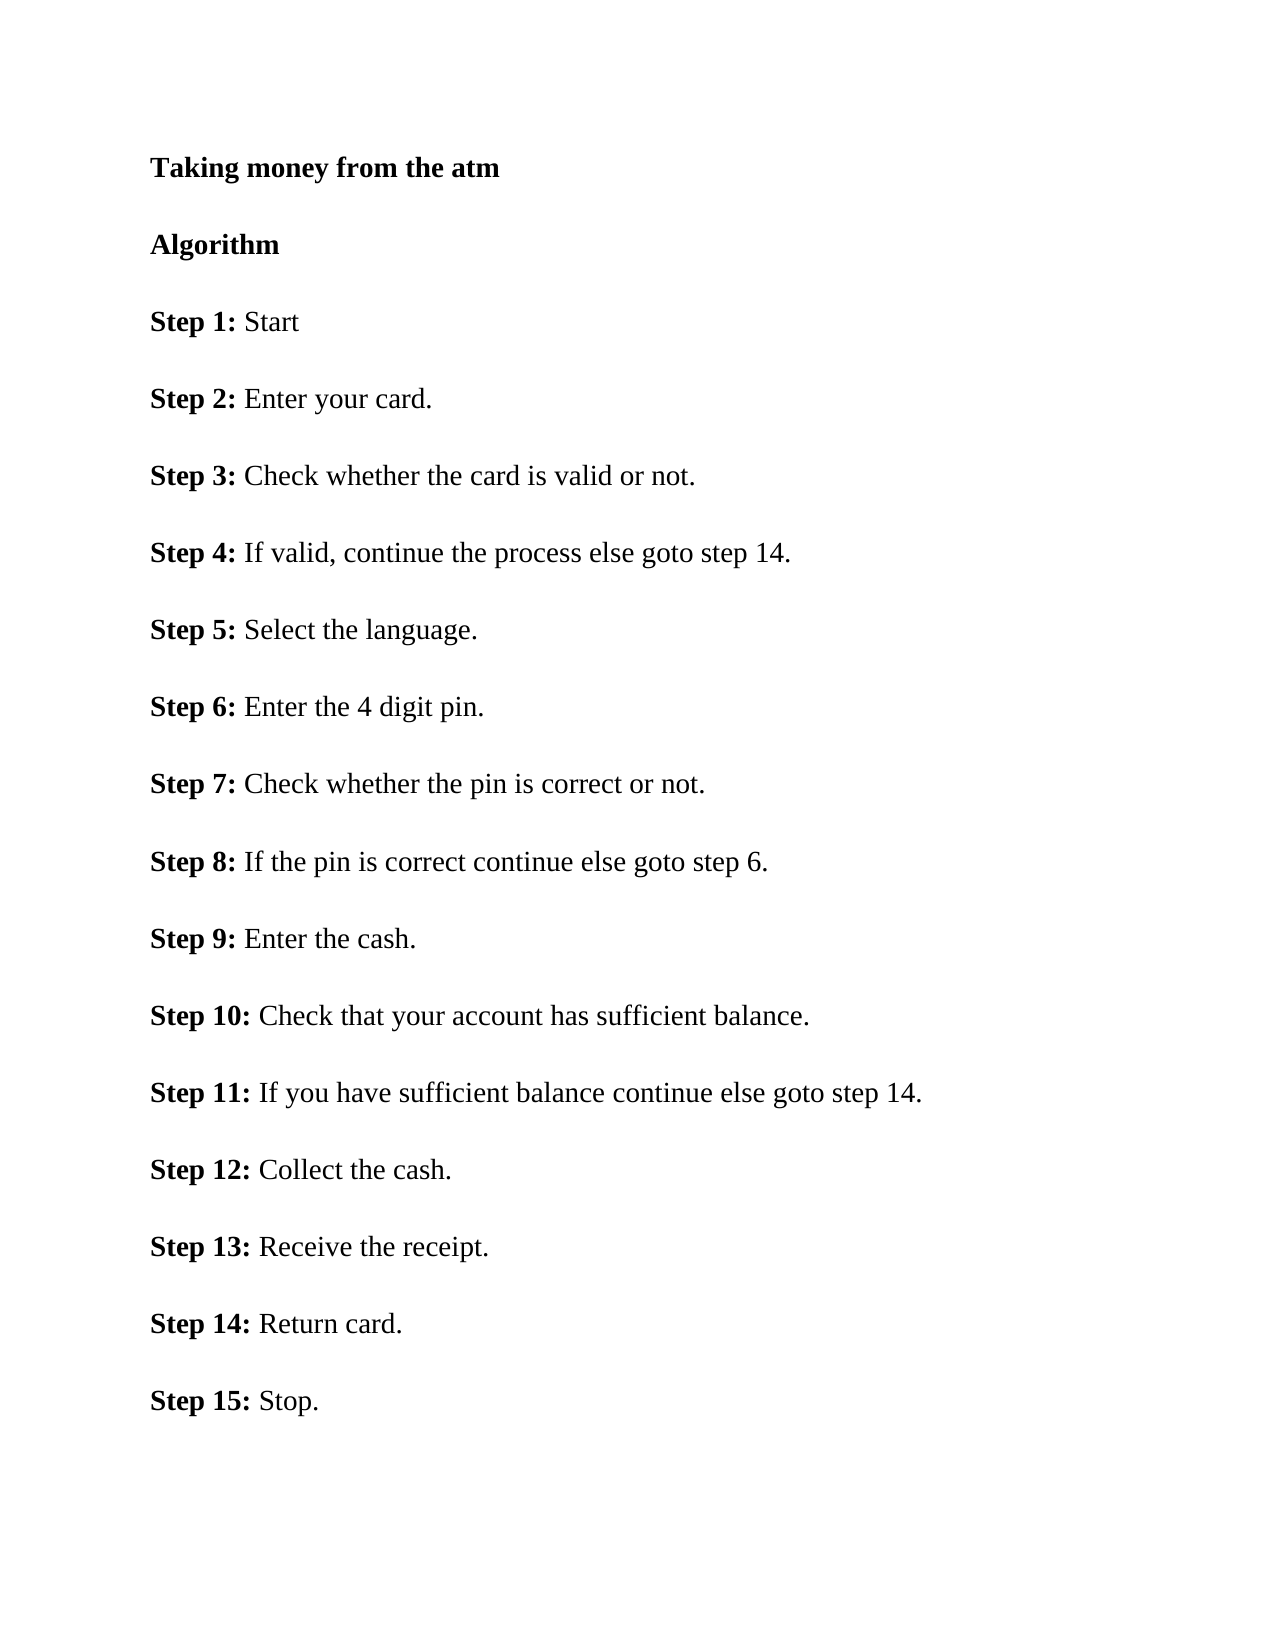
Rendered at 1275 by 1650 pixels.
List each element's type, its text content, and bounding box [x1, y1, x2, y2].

text Step 13: Receive the receipt. [150, 1229, 1125, 1263]
text Step 4: If valid, continue the process else goto step 14. [150, 535, 1125, 569]
text Step 1: Start [150, 304, 1125, 338]
text Step 3: Check whether the card is valid or not. [150, 458, 1125, 492]
text Step 6: Enter the 4 digit pin. [150, 689, 1125, 723]
text Step 5: Select the language. [150, 612, 1125, 646]
text Taking money from the atm [150, 150, 1125, 183]
text Step 9: Enter the cash. [150, 921, 1125, 954]
text Algorithm [150, 227, 1125, 261]
text Step 14: Return card. [150, 1306, 1125, 1340]
text Step 2: Enter your card. [150, 381, 1125, 415]
text Step 15: Stop. [150, 1383, 1125, 1417]
text Step 11: If you have sufficient balance continue else goto step 14. [150, 1075, 1125, 1108]
text Step 12: Collect the cash. [150, 1152, 1125, 1186]
text Step 8: If the pin is correct continue else goto step 6. [150, 844, 1125, 877]
text Step 10: Check that your account has sufficient balance. [150, 998, 1125, 1031]
text Step 7: Check whether the pin is correct or not. [150, 767, 1125, 800]
